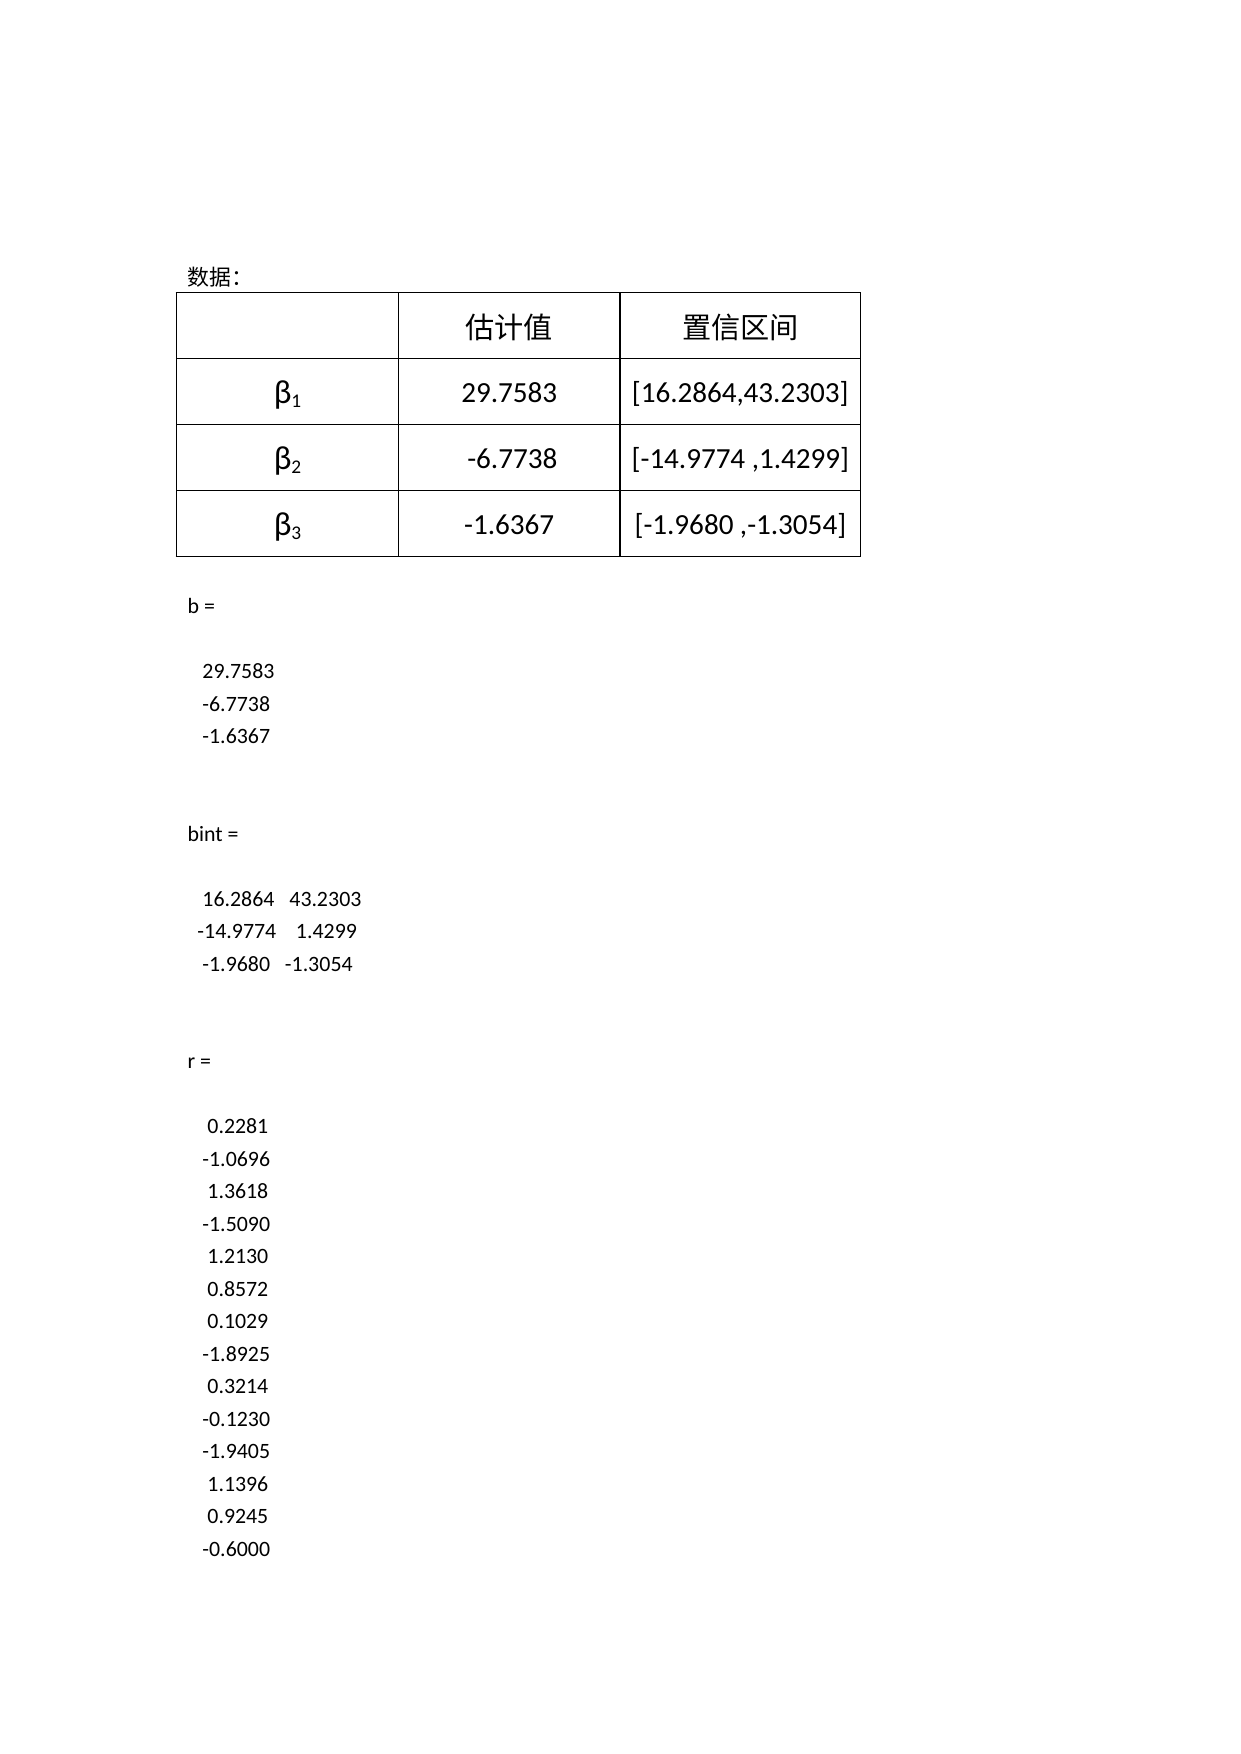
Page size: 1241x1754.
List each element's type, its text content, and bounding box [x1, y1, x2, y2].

table_cell -6.7738 [399, 425, 619, 490]
text 1.2130 [187, 1240, 1053, 1272]
table_cell 29.7583 [399, 359, 619, 424]
table_cell [-1.9680 ,-1.3054] [621, 491, 860, 556]
text 1.3618 [187, 1175, 1053, 1207]
text -1.9680 -1.3054 [187, 947, 1053, 980]
text -0.1230 [187, 1402, 1053, 1435]
text r = [187, 1045, 1053, 1077]
table_header 置信区间 [621, 293, 860, 358]
text 0.9245 [187, 1500, 1053, 1532]
text -1.9405 [187, 1435, 1053, 1467]
text bint = [187, 817, 1053, 850]
text -14.9774 1.4299 [187, 915, 1053, 947]
table_header [177, 293, 398, 358]
table_cell β1 [177, 359, 398, 424]
table_cell β3 [177, 491, 398, 556]
text -1.0696 [187, 1142, 1053, 1175]
table_cell [16.2864,43.2303] [621, 359, 860, 424]
text 29.7583 [187, 655, 1053, 687]
table_cell -1.6367 [399, 491, 619, 556]
text 0.3214 [187, 1370, 1053, 1402]
text 1.1396 [187, 1467, 1053, 1500]
text -6.7738 [187, 687, 1053, 720]
text 16.2864 43.2303 [187, 882, 1053, 915]
text -1.6367 [187, 720, 1053, 752]
text -1.8925 [187, 1337, 1053, 1370]
text -0.6000 [187, 1532, 1053, 1565]
text -1.5090 [187, 1207, 1053, 1240]
table_cell [-14.9774 ,1.4299] [621, 425, 860, 490]
text 0.8572 [187, 1272, 1053, 1305]
table_header 估计值 [399, 293, 619, 358]
text b = [187, 590, 1053, 622]
table_cell β2 [177, 425, 398, 490]
text 0.1029 [187, 1305, 1053, 1337]
text 数据： [187, 259, 1053, 292]
text 0.2281 [187, 1110, 1053, 1142]
